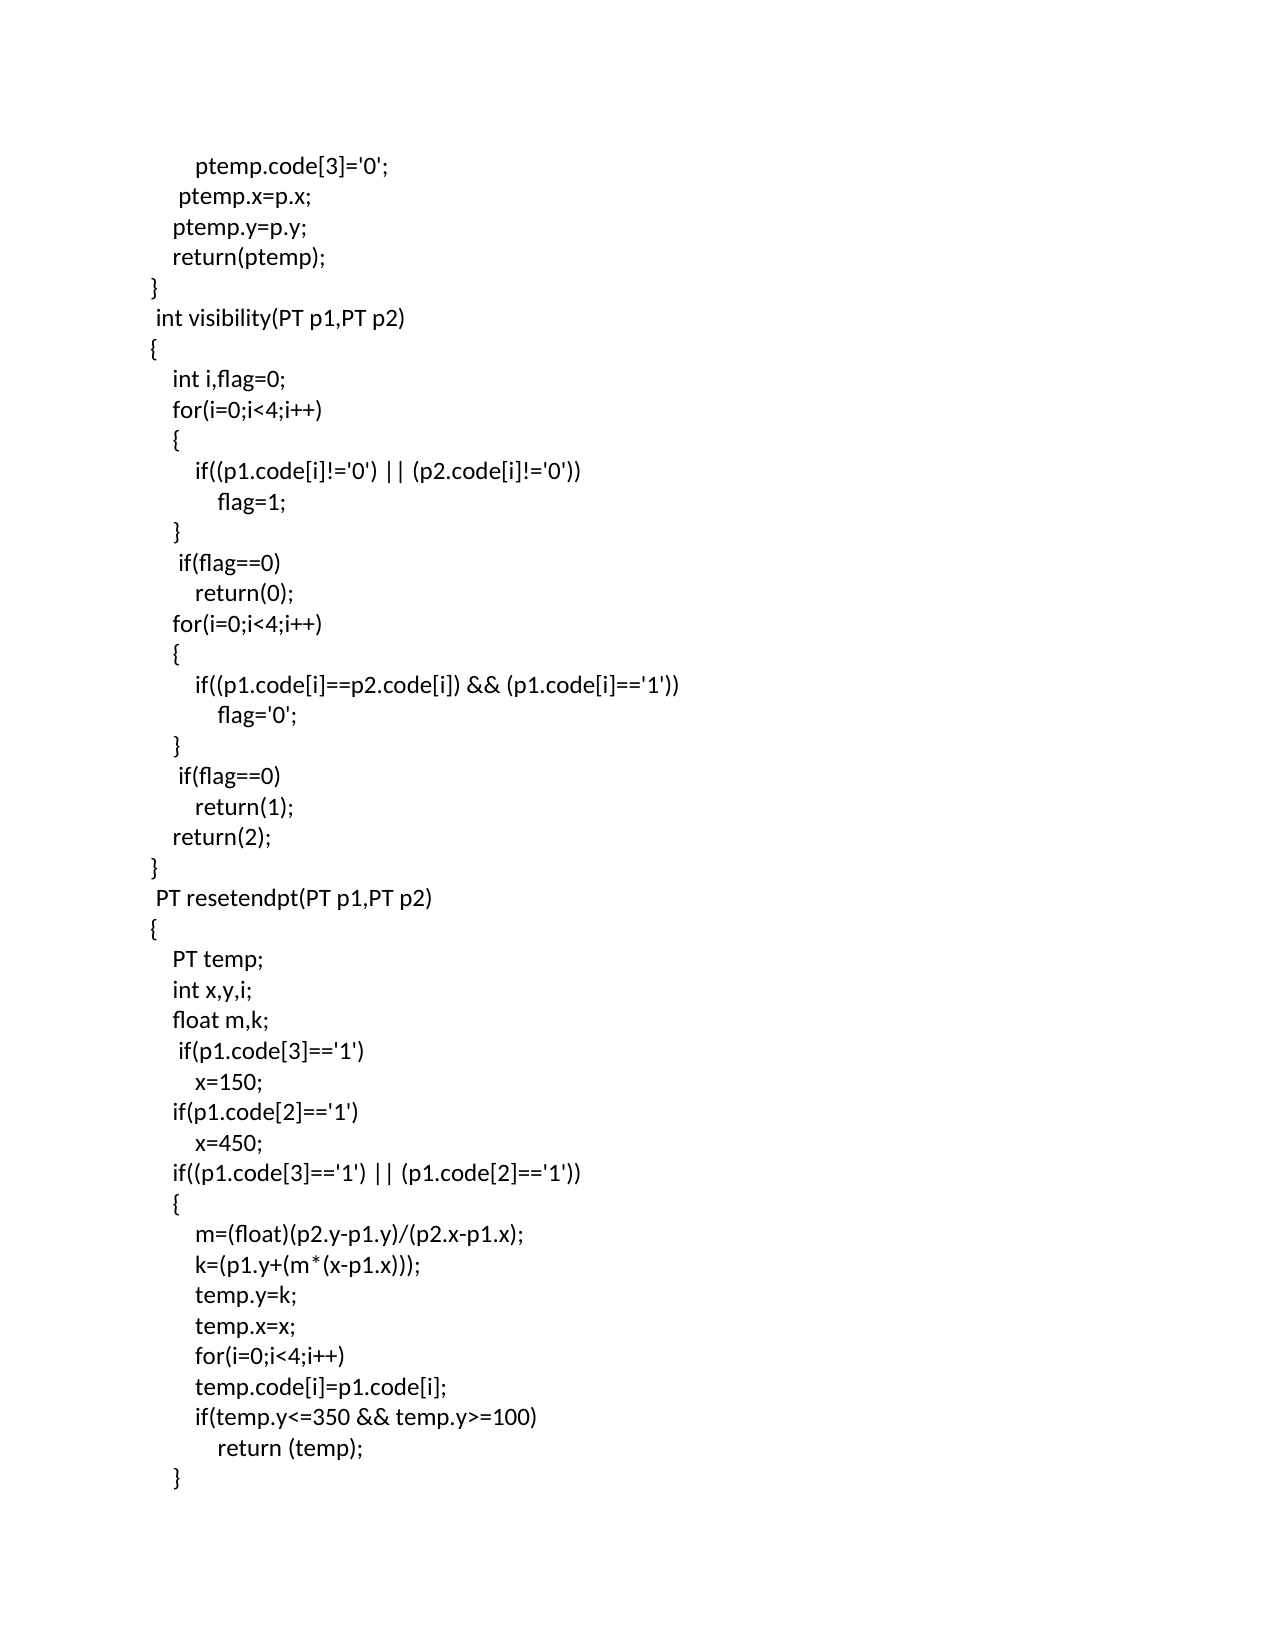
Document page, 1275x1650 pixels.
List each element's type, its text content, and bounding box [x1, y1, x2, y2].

text { [150, 425, 1125, 455]
text ptemp.y=p.y; [150, 211, 1125, 242]
text } [150, 272, 1125, 303]
text temp.y=k; [150, 1279, 1125, 1310]
text int x,y,i; [150, 974, 1125, 1004]
text if((p1.code[i]==p2.code[i]) && (p1.code[i]=='1')) [150, 669, 1125, 699]
text return(0); [150, 577, 1125, 608]
text if(flag==0) [150, 760, 1125, 791]
text { [150, 333, 1125, 364]
text ptemp.x=p.x; [150, 181, 1125, 211]
text return(1); [150, 791, 1125, 821]
text return(ptemp); [150, 242, 1125, 272]
text ptemp.code[3]='0'; [150, 150, 1125, 181]
text { [150, 638, 1125, 669]
text if(p1.code[2]=='1') [150, 1096, 1125, 1127]
text flag=1; [150, 486, 1125, 516]
text for(i=0;i<4;i++) [150, 1340, 1125, 1371]
text float m,k; [150, 1004, 1125, 1035]
text PT temp; [150, 943, 1125, 974]
text x=450; [150, 1127, 1125, 1157]
text int i,flag=0; [150, 364, 1125, 394]
text for(i=0;i<4;i++) [150, 608, 1125, 638]
text for(i=0;i<4;i++) [150, 394, 1125, 425]
text } [150, 1462, 1125, 1493]
text if((p1.code[i]!='0') || (p2.code[i]!='0')) [150, 455, 1125, 486]
text k=(p1.y+(m*(x-p1.x))); [150, 1249, 1125, 1279]
text if(flag==0) [150, 547, 1125, 577]
text flag='0'; [150, 699, 1125, 730]
text x=150; [150, 1066, 1125, 1096]
text } [150, 730, 1125, 760]
text temp.code[i]=p1.code[i]; [150, 1371, 1125, 1401]
text if(p1.code[3]=='1') [150, 1035, 1125, 1066]
text temp.x=x; [150, 1310, 1125, 1340]
text if(temp.y<=350 && temp.y>=100) [150, 1401, 1125, 1432]
text return(2); [150, 821, 1125, 852]
text { [150, 1188, 1125, 1218]
text } [150, 516, 1125, 547]
text } [150, 852, 1125, 882]
text m=(float)(p2.y-p1.y)/(p2.x-p1.x); [150, 1218, 1125, 1249]
text PT resetendpt(PT p1,PT p2) [150, 882, 1125, 913]
text return (temp); [150, 1432, 1125, 1462]
text int visibility(PT p1,PT p2) [150, 303, 1125, 333]
text if((p1.code[3]=='1') || (p1.code[2]=='1')) [150, 1157, 1125, 1188]
text { [150, 913, 1125, 943]
